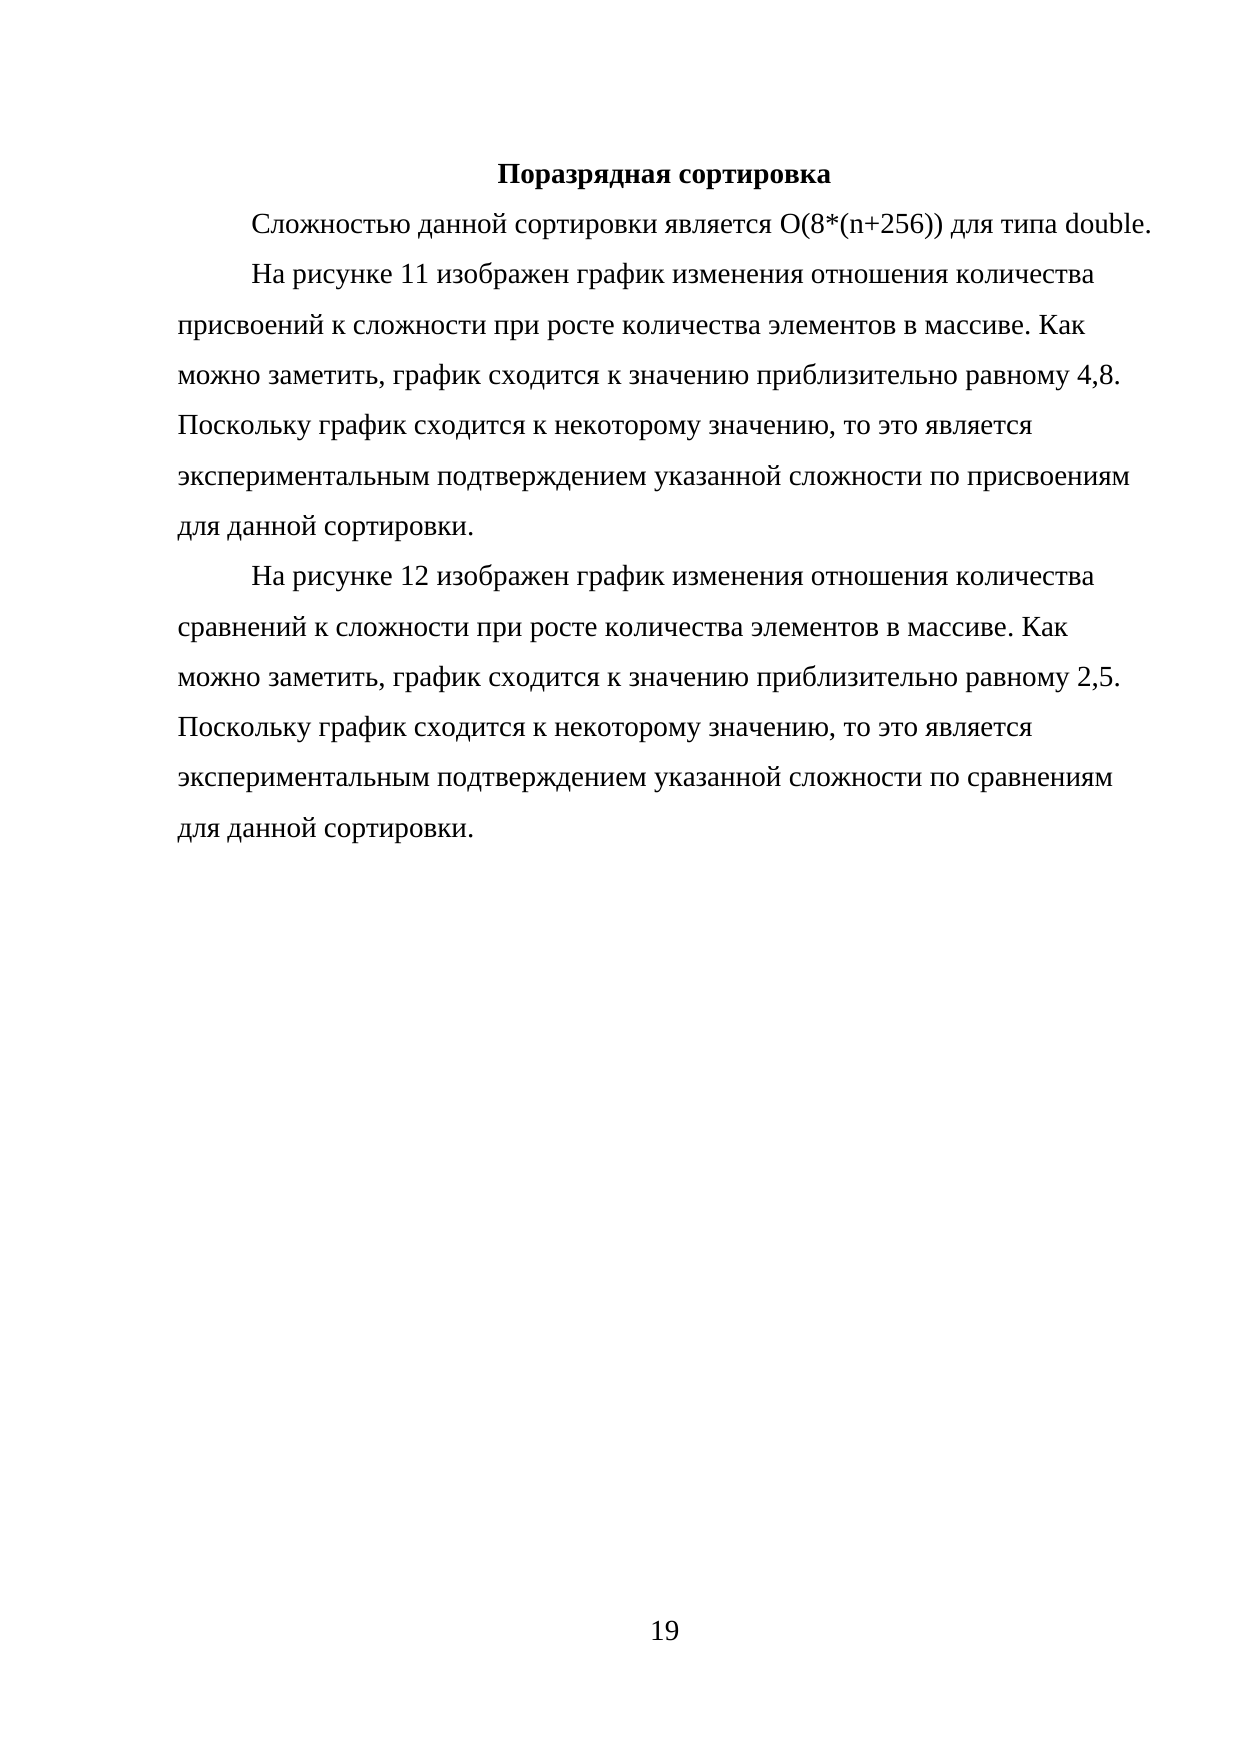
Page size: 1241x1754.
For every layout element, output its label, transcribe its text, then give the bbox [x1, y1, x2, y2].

subtitle Поразрядная сортировка [177, 156, 1152, 189]
text На рисунке 11 изображен график изменения отношения количества присвоений к сложности при росте количества элементов в массиве. Как можно заметить, график сходится к значению приблизительно равному 4,8. Поскольку график сходится к некоторому значению, то это является экспериментальным подтверждением указанной сложности по присвоениям для данной сортировки. [177, 256, 1152, 542]
text На рисунке 12 изображен график изменения отношения количества сравнений к сложности при росте количества элементов в массиве. Как можно заметить, график сходится к значению приблизительно равному 2,5. Поскольку график сходится к некоторому значению, то это является экспериментальным подтверждением указанной сложности по сравнениям для данной сортировки. [177, 558, 1152, 843]
text Сложностью данной сортировки является O(8*(n+256)) для типа double. [177, 206, 1152, 240]
